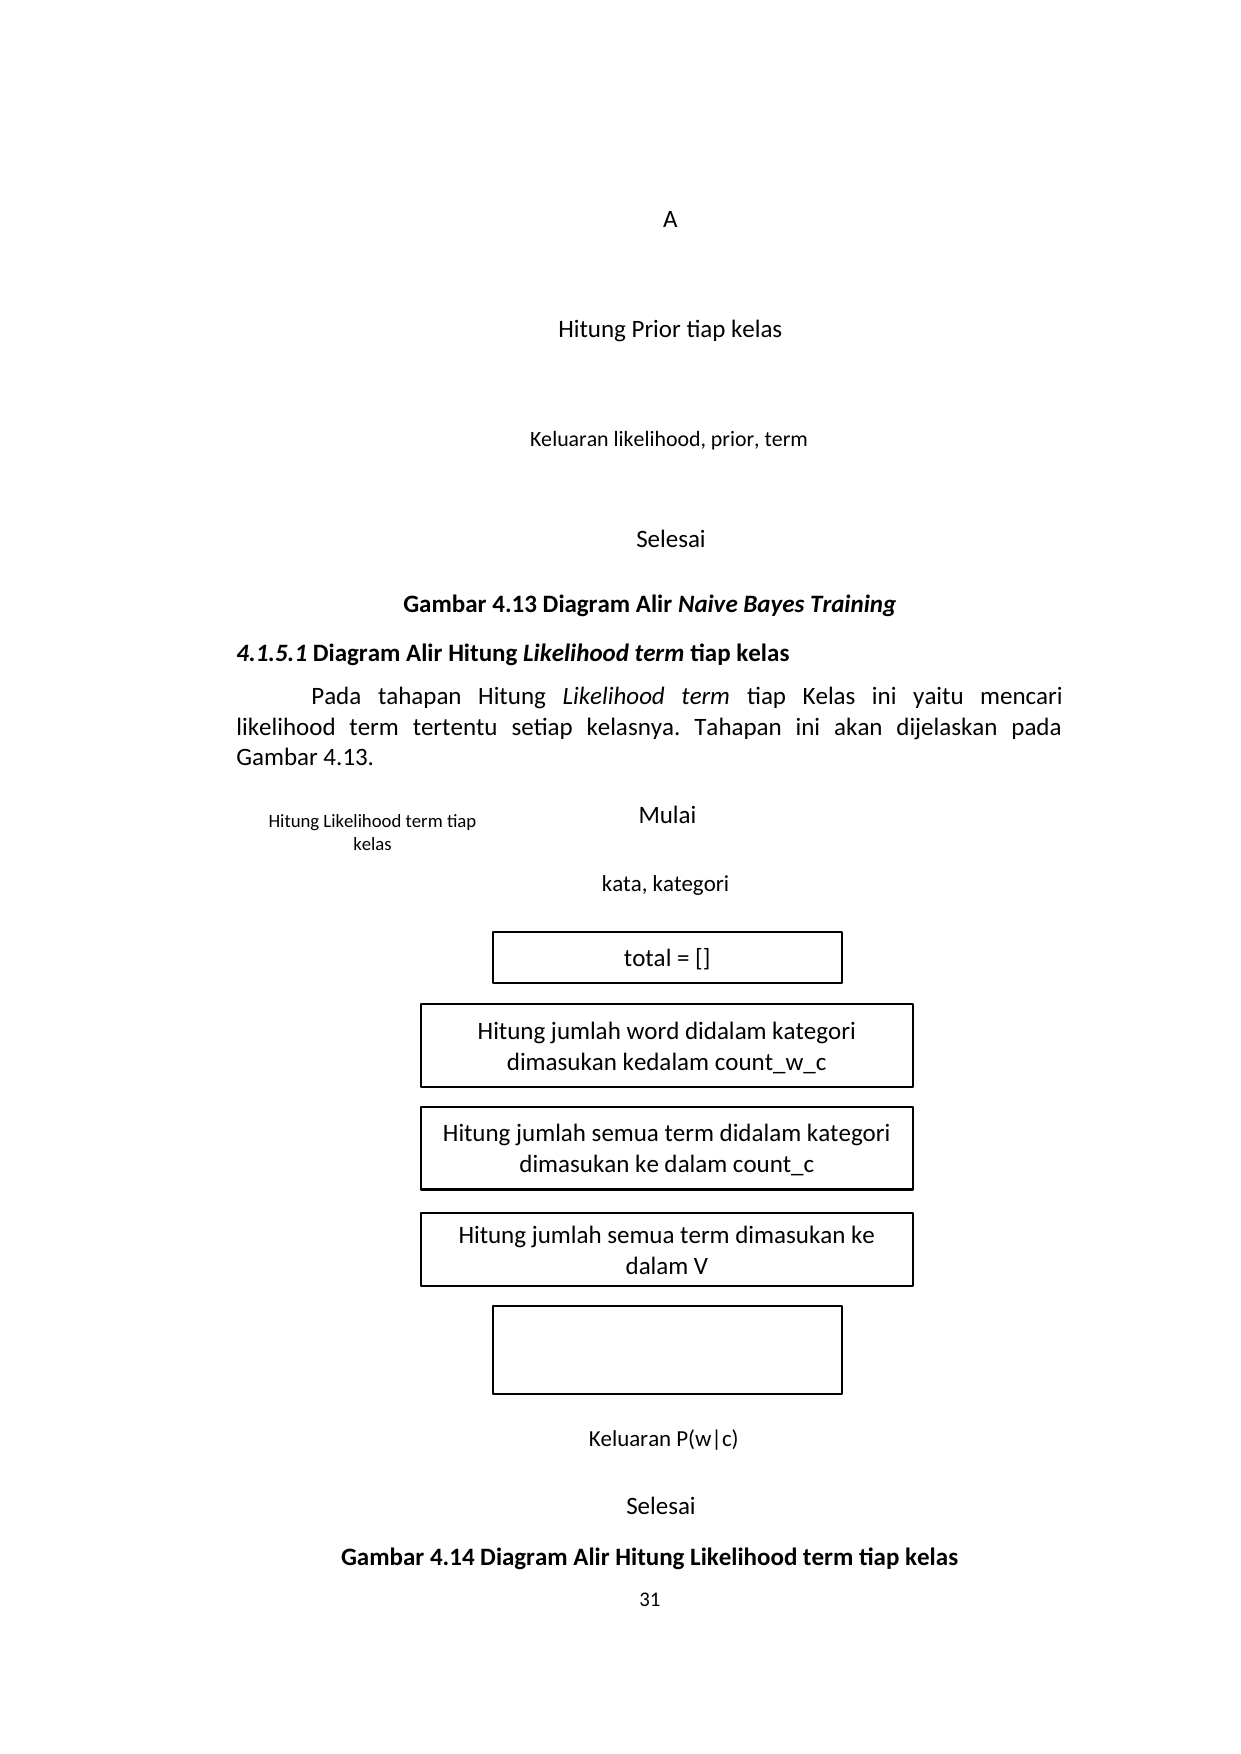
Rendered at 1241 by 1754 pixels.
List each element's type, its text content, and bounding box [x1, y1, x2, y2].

text Pada tahapan Hitung Likelihood term tiap Kelas ini yaitu mencari likelihood term tertentu setiap kelasnya. Tahapan ini akan dijelaskan pada Gambar 4.13. [236, 680, 1063, 772]
subtitle Diagram Alir Hitung Likelihood term tiap kelas [236, 637, 1063, 668]
